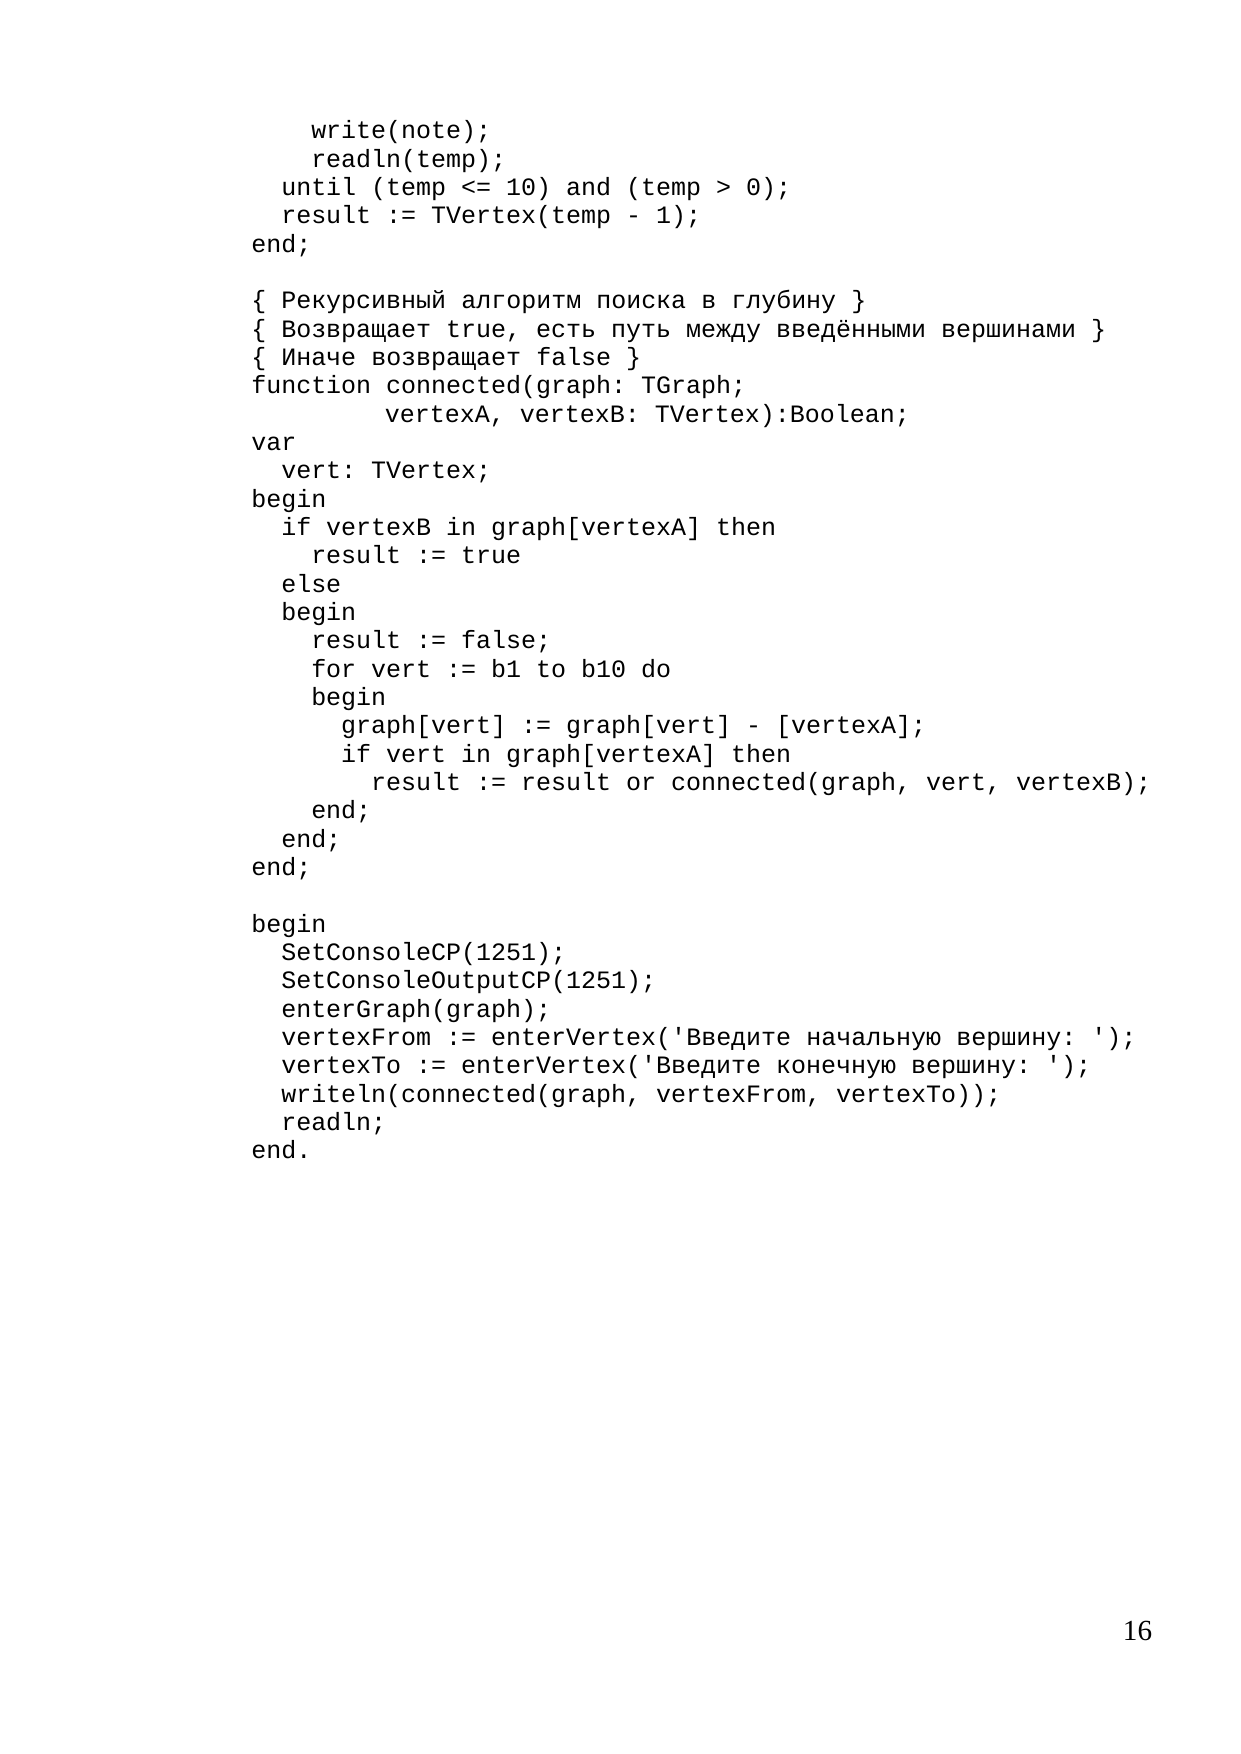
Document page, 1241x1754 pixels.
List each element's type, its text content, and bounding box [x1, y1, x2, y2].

text end; [177, 231, 1152, 260]
text vertexA, vertexB: TVertex):Boolean; [324, 401, 1152, 430]
text vertexTo := enterVertex('Введите конечную вершину: '); [177, 1053, 1152, 1081]
text for vert := b1 to b10 do [177, 656, 1152, 685]
text until (temp <= 10) and (temp > 0); [177, 175, 1152, 203]
text end. [177, 1138, 1152, 1166]
text SetConsoleOutputCP(1251); [177, 968, 1152, 996]
text begin [177, 486, 1152, 515]
text writeln(connected(graph, vertexFrom, vertexTo)); [177, 1081, 1152, 1110]
text enterGraph(graph); [177, 996, 1152, 1025]
text result := TVertex(temp - 1); [177, 203, 1152, 231]
text begin [177, 600, 1152, 628]
text if vertexB in graph[vertexA] then [177, 515, 1152, 543]
text if vert in graph[vertexA] then [177, 741, 1152, 770]
text readln(temp); [177, 146, 1152, 175]
text end; [177, 826, 1152, 855]
text var [177, 430, 1152, 458]
text else [177, 571, 1152, 600]
text graph[vert] := graph[vert] - [vertexA]; [177, 713, 1152, 741]
text vertexFrom := enterVertex('Введите начальную вершину: '); [177, 1025, 1152, 1053]
text readln; [177, 1110, 1152, 1138]
text SetConsoleCP(1251); [177, 940, 1152, 968]
text { Возвращает true, есть путь между введёнными вершинами } [177, 316, 1152, 345]
text begin [177, 685, 1152, 713]
text result := true [177, 543, 1152, 571]
text end; [177, 798, 1152, 826]
text end; [177, 855, 1152, 883]
text result := result or connected(graph, vert, vertexB); [177, 770, 1152, 798]
text function connected(graph: TGraph; [177, 373, 1152, 401]
text write(note); [177, 118, 1152, 146]
text vert: TVertex; [177, 458, 1152, 486]
text result := false; [177, 628, 1152, 656]
text begin [177, 911, 1152, 940]
text { Рекурсивный алгоритм поиска в глубину } [177, 288, 1152, 316]
text { Иначе возвращает false } [177, 345, 1152, 373]
